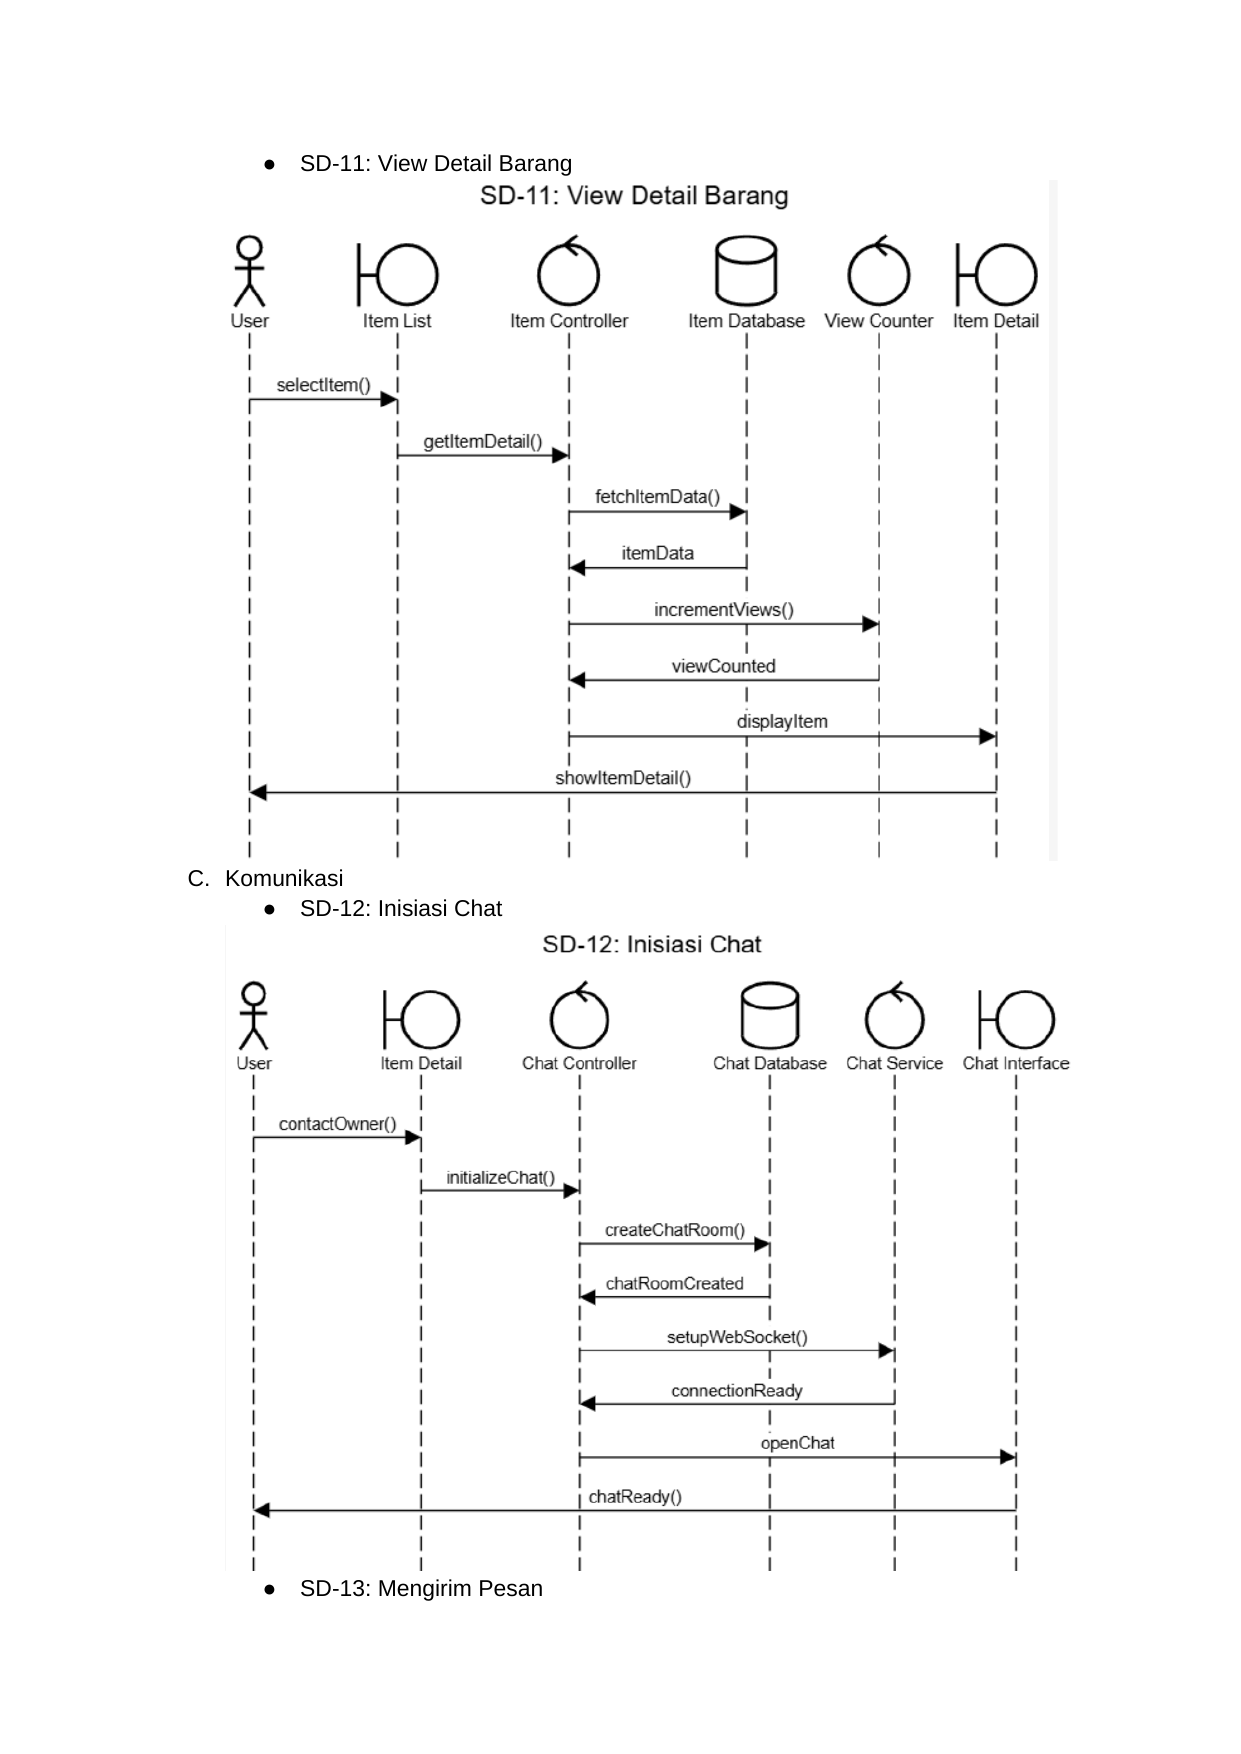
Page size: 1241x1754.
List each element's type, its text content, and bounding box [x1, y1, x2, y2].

list SD-11: View Detail Barang [262, 150, 1090, 176]
list SD-13: Mengirim Pesan [262, 1574, 1090, 1601]
list Komunikasi [187, 864, 1090, 891]
list SD-12: Inisiasi Chat [262, 895, 1090, 921]
picture [225, 925, 1072, 1571]
picture [225, 180, 1058, 861]
